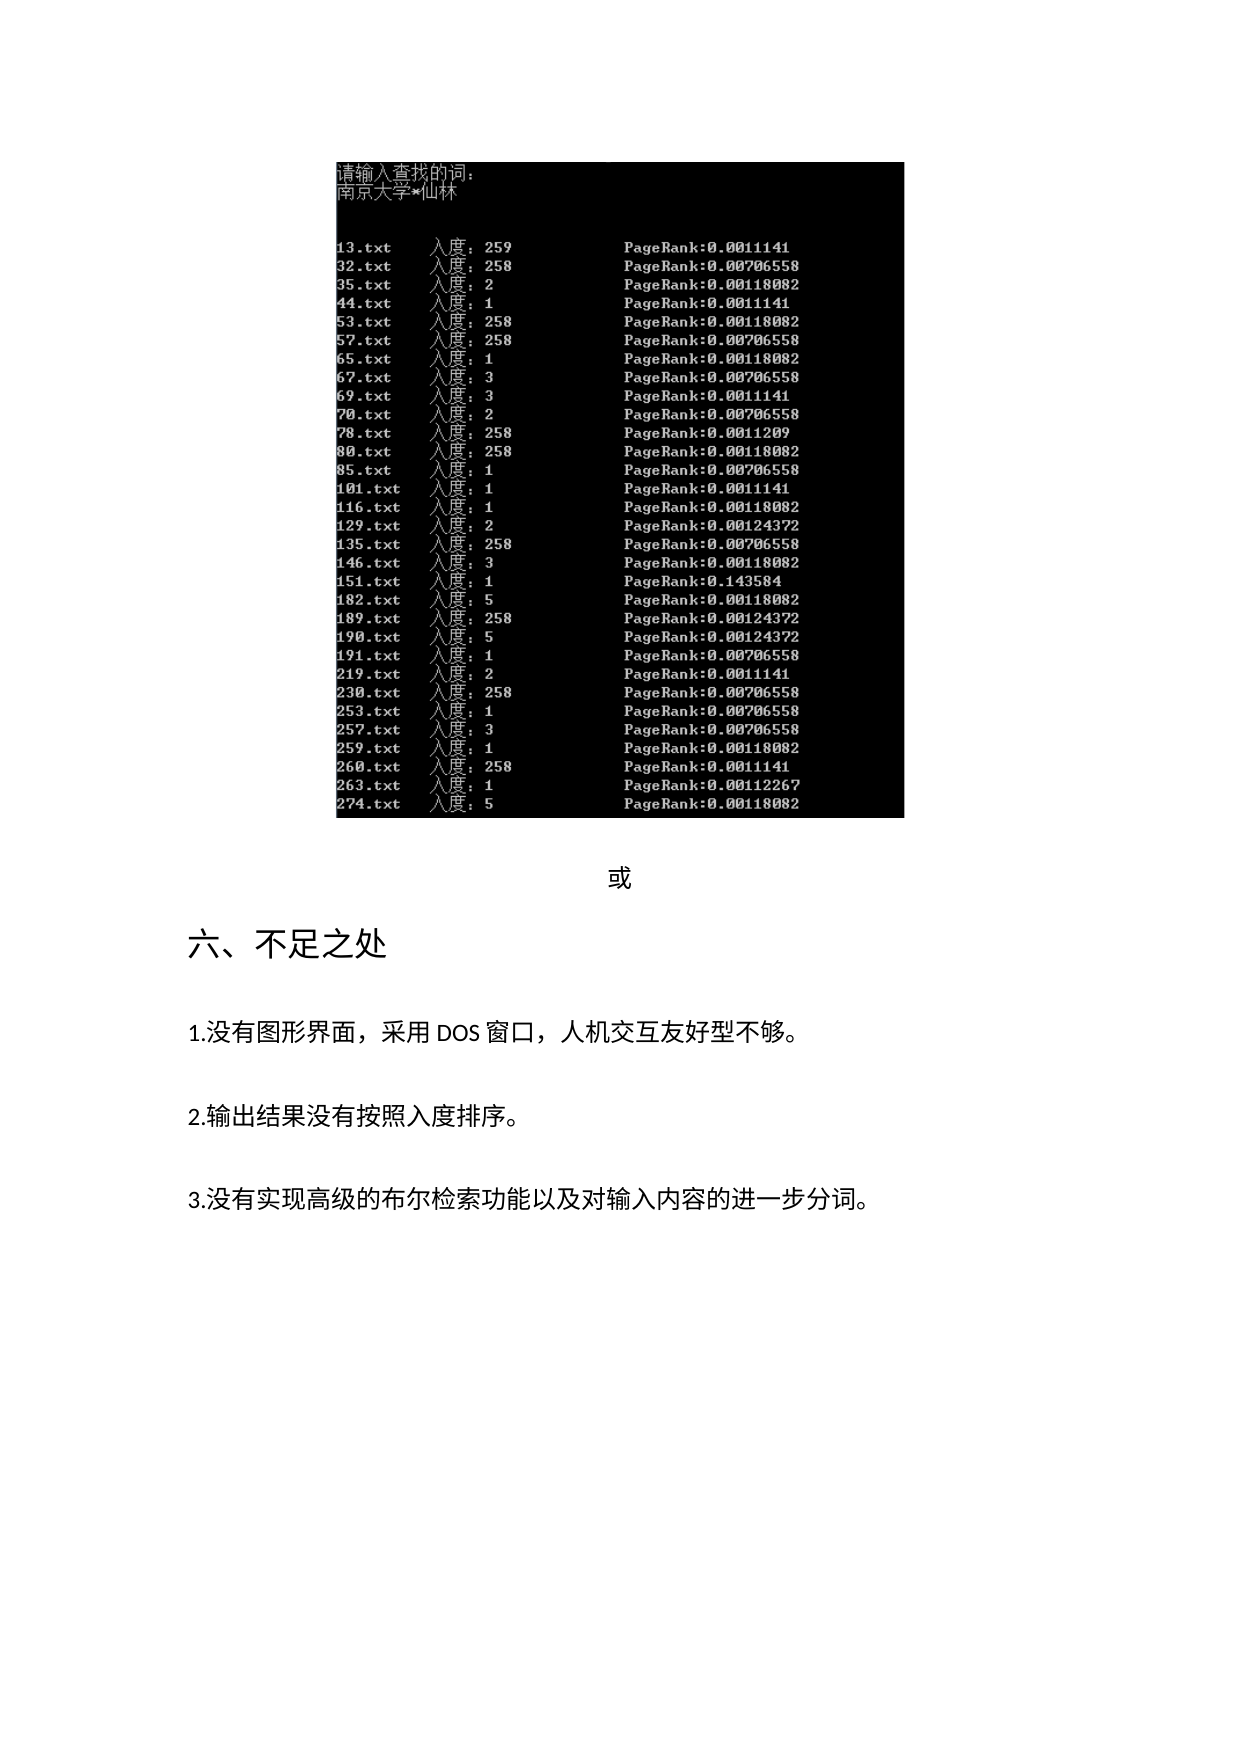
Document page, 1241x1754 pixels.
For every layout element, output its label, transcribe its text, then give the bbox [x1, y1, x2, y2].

text 六、不足之处 [187, 909, 1053, 974]
text 3.没有实现高级的布尔检索功能以及对输入内容的进一步分词。 [187, 1165, 1053, 1230]
text 或 [187, 844, 1053, 909]
picture [335, 162, 905, 818]
text 1.没有图形界面，采用DOS窗口，人机交互友好型不够。 [187, 998, 1053, 1063]
text 2.输出结果没有按照入度排序。 [187, 1082, 1053, 1147]
